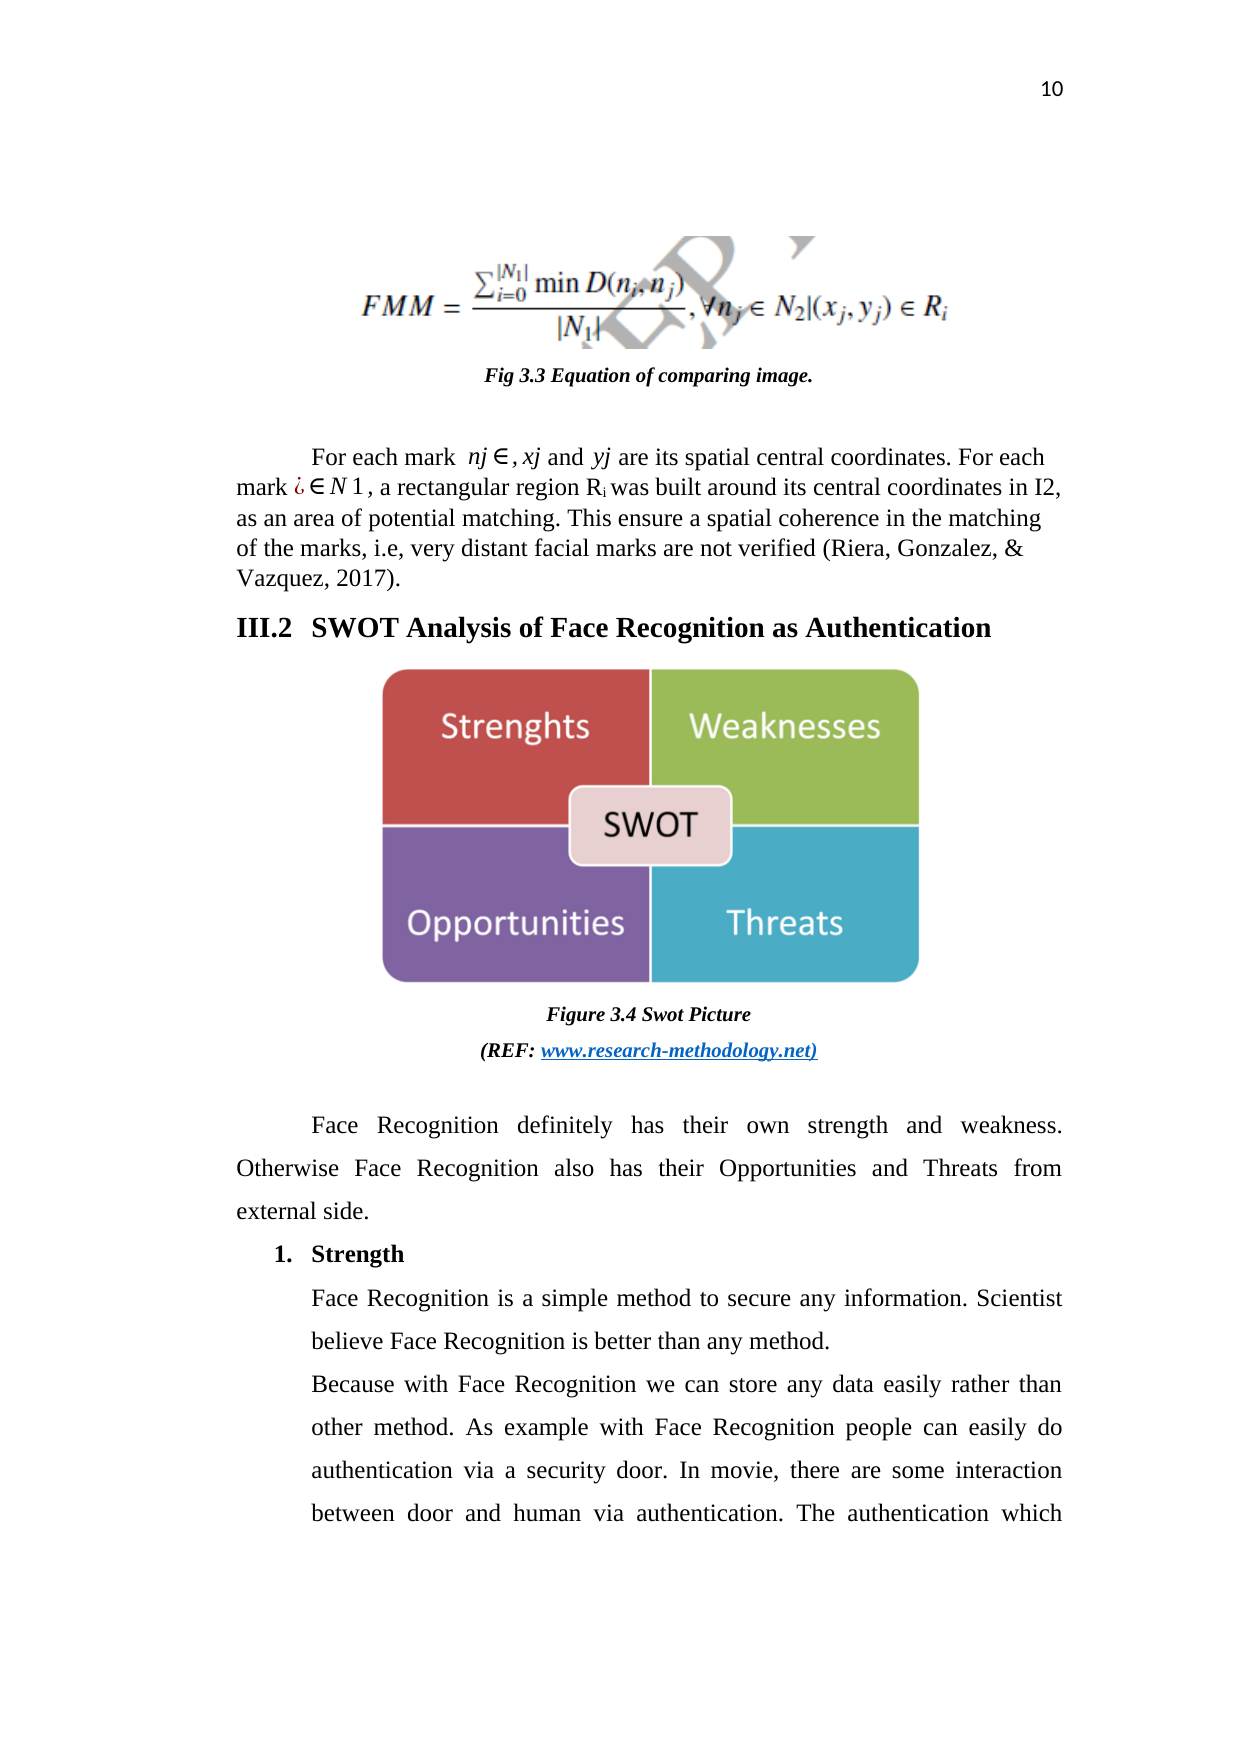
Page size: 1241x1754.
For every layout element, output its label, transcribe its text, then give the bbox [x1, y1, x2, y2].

picture [338, 236, 961, 349]
text Face Recognition definitely has their own strength and weakness. Otherwise Face Recognition also has their Opportunities and Threats from external side. [236, 1110, 1063, 1225]
text Figure 3.4 Swot Picture [236, 1002, 1063, 1026]
text (REF: www.research-methodology.net) [236, 1038, 1063, 1062]
text For each mark and are its spatial central coordinates. For each mark a rectangular region Ri was built around its central coordinates in I2, as an area of potential matching. This ensure a spatial coherence in the matching of the marks, i.e, very distant facial marks are not verified . [236, 442, 1063, 592]
text III.2 SWOT Analysis of Face Recognition as Authentication [236, 611, 1063, 644]
list Strength [274, 1239, 1063, 1268]
picture [378, 661, 921, 989]
list Face Recognition is a simple method to secure any information. Scientist believe Face Recognition is better than any method. [311, 1283, 1063, 1354]
text Fig 3.3 Equation of comparing image. [236, 363, 1063, 387]
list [311, 1369, 1063, 1527]
